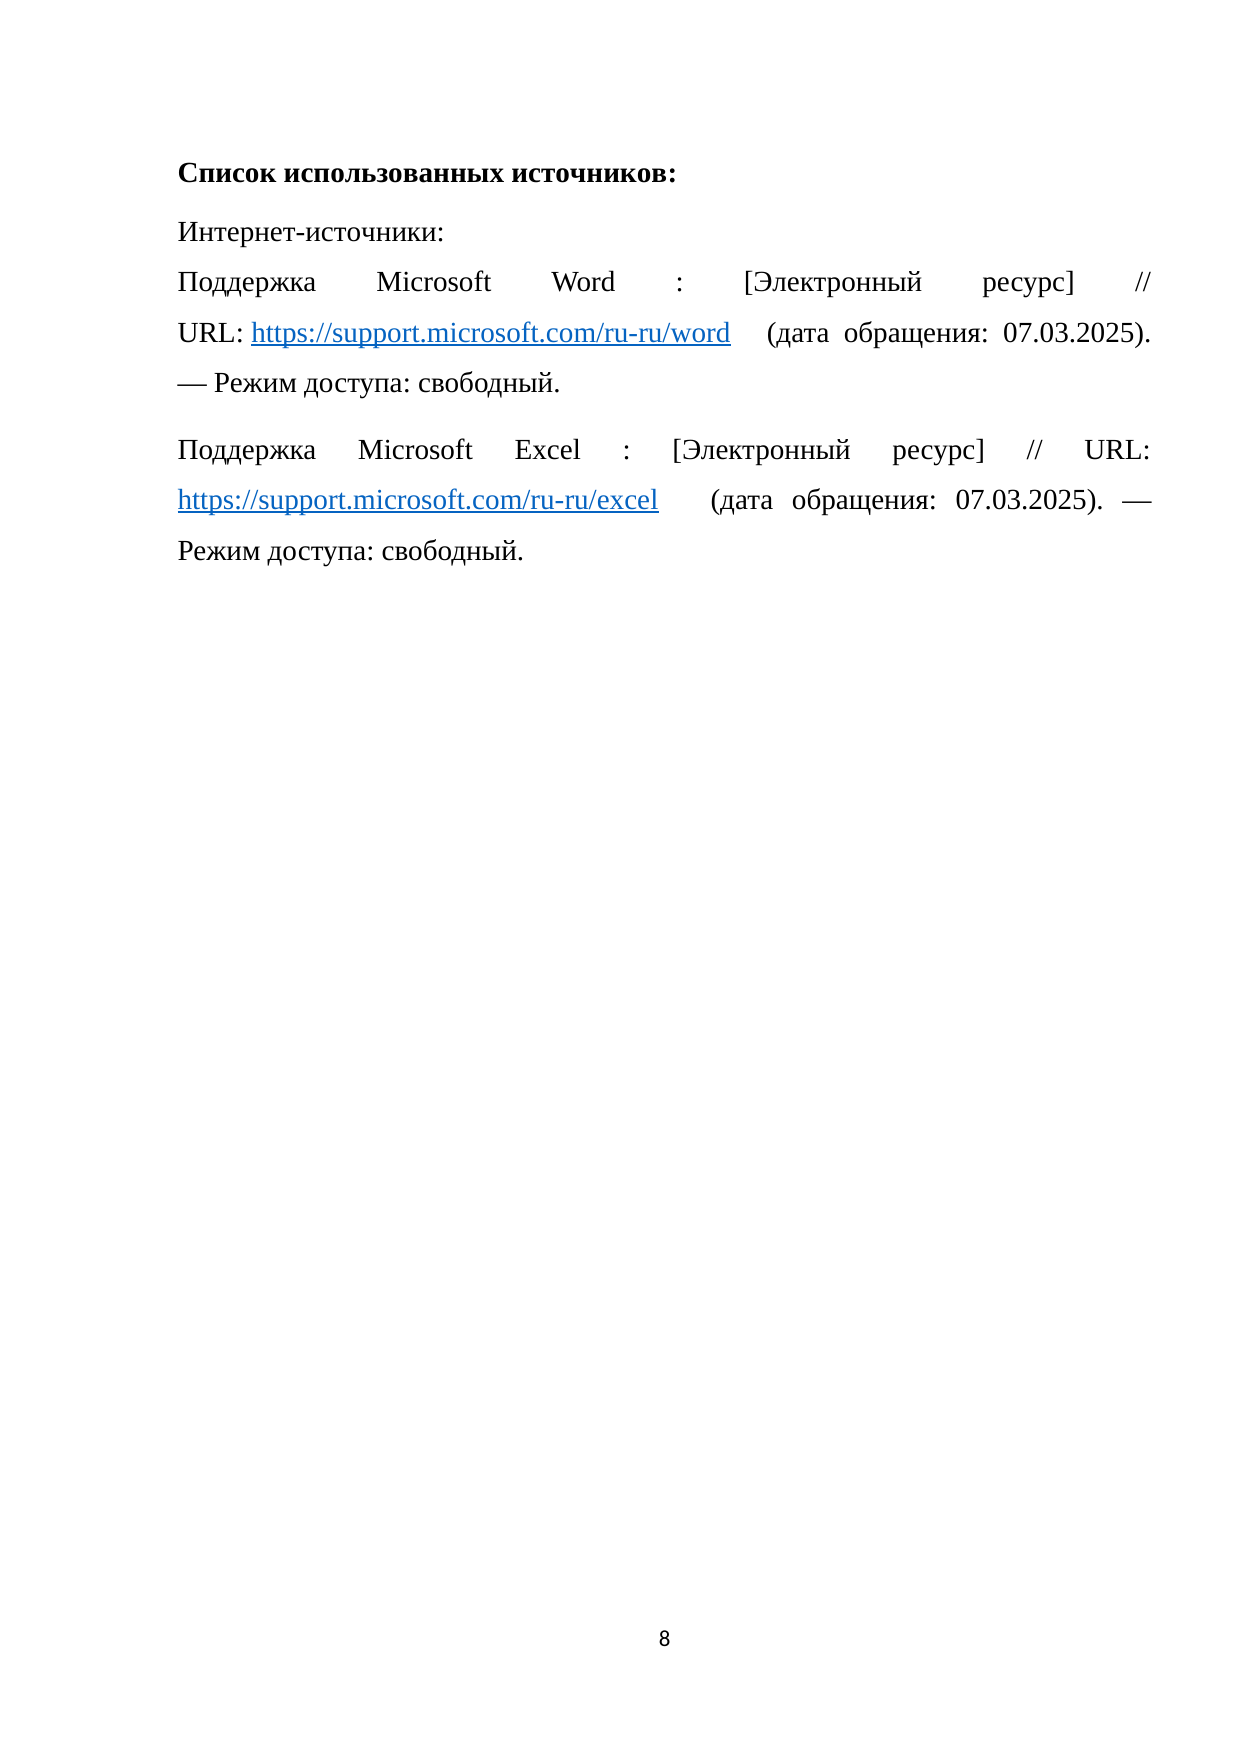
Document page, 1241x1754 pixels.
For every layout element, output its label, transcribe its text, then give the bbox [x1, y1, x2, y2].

text Интернет-источники: [177, 214, 1152, 248]
subtitle Список использованных источников: [177, 156, 1152, 189]
text Поддержка Microsoft Excel : [Электронный ресурс] // URL: https://support.microsoft.com/ru-ru/excel (дата обращения: 07.03.2025). — Режим доступа: свободный. [177, 432, 1152, 566]
text Поддержка Microsoft Word : [Электронный ресурс] // URL: https://support.microsoft.com/ru-ru/word (дата обращения: 07.03.2025). — Режим доступа: свободный. [177, 264, 1152, 399]
